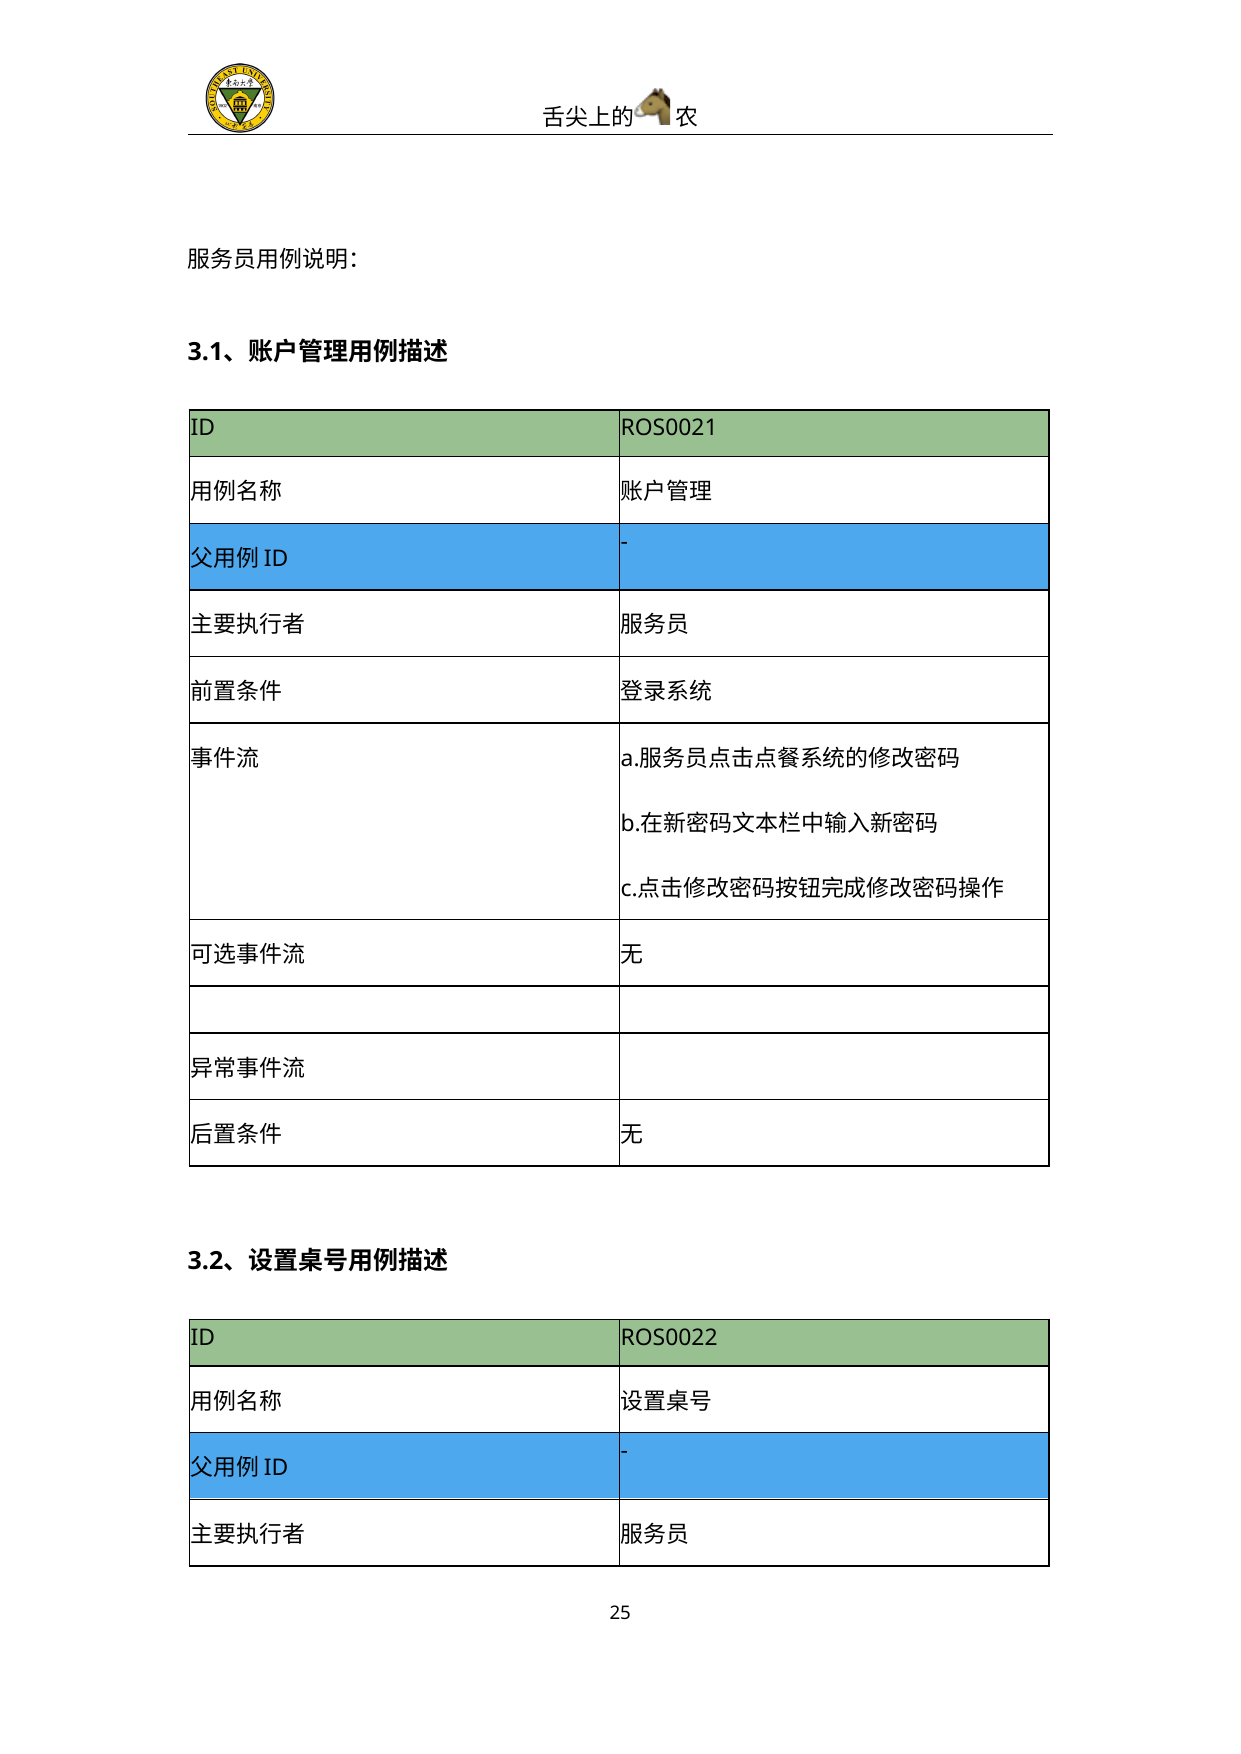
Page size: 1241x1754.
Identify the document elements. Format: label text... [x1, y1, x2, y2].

table_header ID [190, 411, 619, 456]
table_cell a.服务员点击点餐系统的修改密码 b.在新密码文本栏中输入新密码 c.点击修改密码按钮完成修改密码操作 [620, 724, 1048, 919]
text 3.1、账户管理用例描述 [187, 317, 1053, 382]
table_cell 父用例ID [190, 1433, 619, 1498]
table_cell 事件流 [190, 724, 619, 919]
table_cell - [620, 524, 1048, 589]
table_cell 主要执行者 [190, 591, 619, 656]
table_cell 主要执行者 [190, 1500, 619, 1565]
table_cell 前置条件 [190, 657, 619, 722]
table_cell 设置桌号 [620, 1367, 1048, 1432]
picture [205, 63, 275, 133]
table_cell 用例名称 [190, 1367, 619, 1432]
table_header ROS0021 [620, 411, 1048, 456]
table_cell 可选事件流 [190, 920, 619, 985]
text 3.2、设置桌号用例描述 [187, 1226, 1053, 1291]
table_cell 服务员 [620, 1500, 1048, 1565]
table_header ID [190, 1320, 619, 1365]
table_cell 用例名称 [190, 457, 619, 522]
table_cell 无 [620, 1100, 1048, 1165]
table_cell [620, 1034, 1048, 1099]
table_cell 服务员 [620, 591, 1048, 656]
table_cell 无 [620, 920, 1048, 985]
picture [633, 88, 671, 125]
table_cell 后置条件 [190, 1100, 619, 1165]
table_cell - [620, 1433, 1048, 1498]
table_cell 父用例ID [190, 524, 619, 589]
table_header ROS0022 [620, 1320, 1048, 1365]
table_cell 登录系统 [620, 657, 1048, 722]
table_cell 账户管理 [620, 457, 1048, 522]
table_cell 异常事件流 [190, 1034, 619, 1099]
table_cell [190, 987, 619, 1032]
table_cell [620, 987, 1048, 1032]
text 服务员用例说明： [187, 225, 1053, 290]
